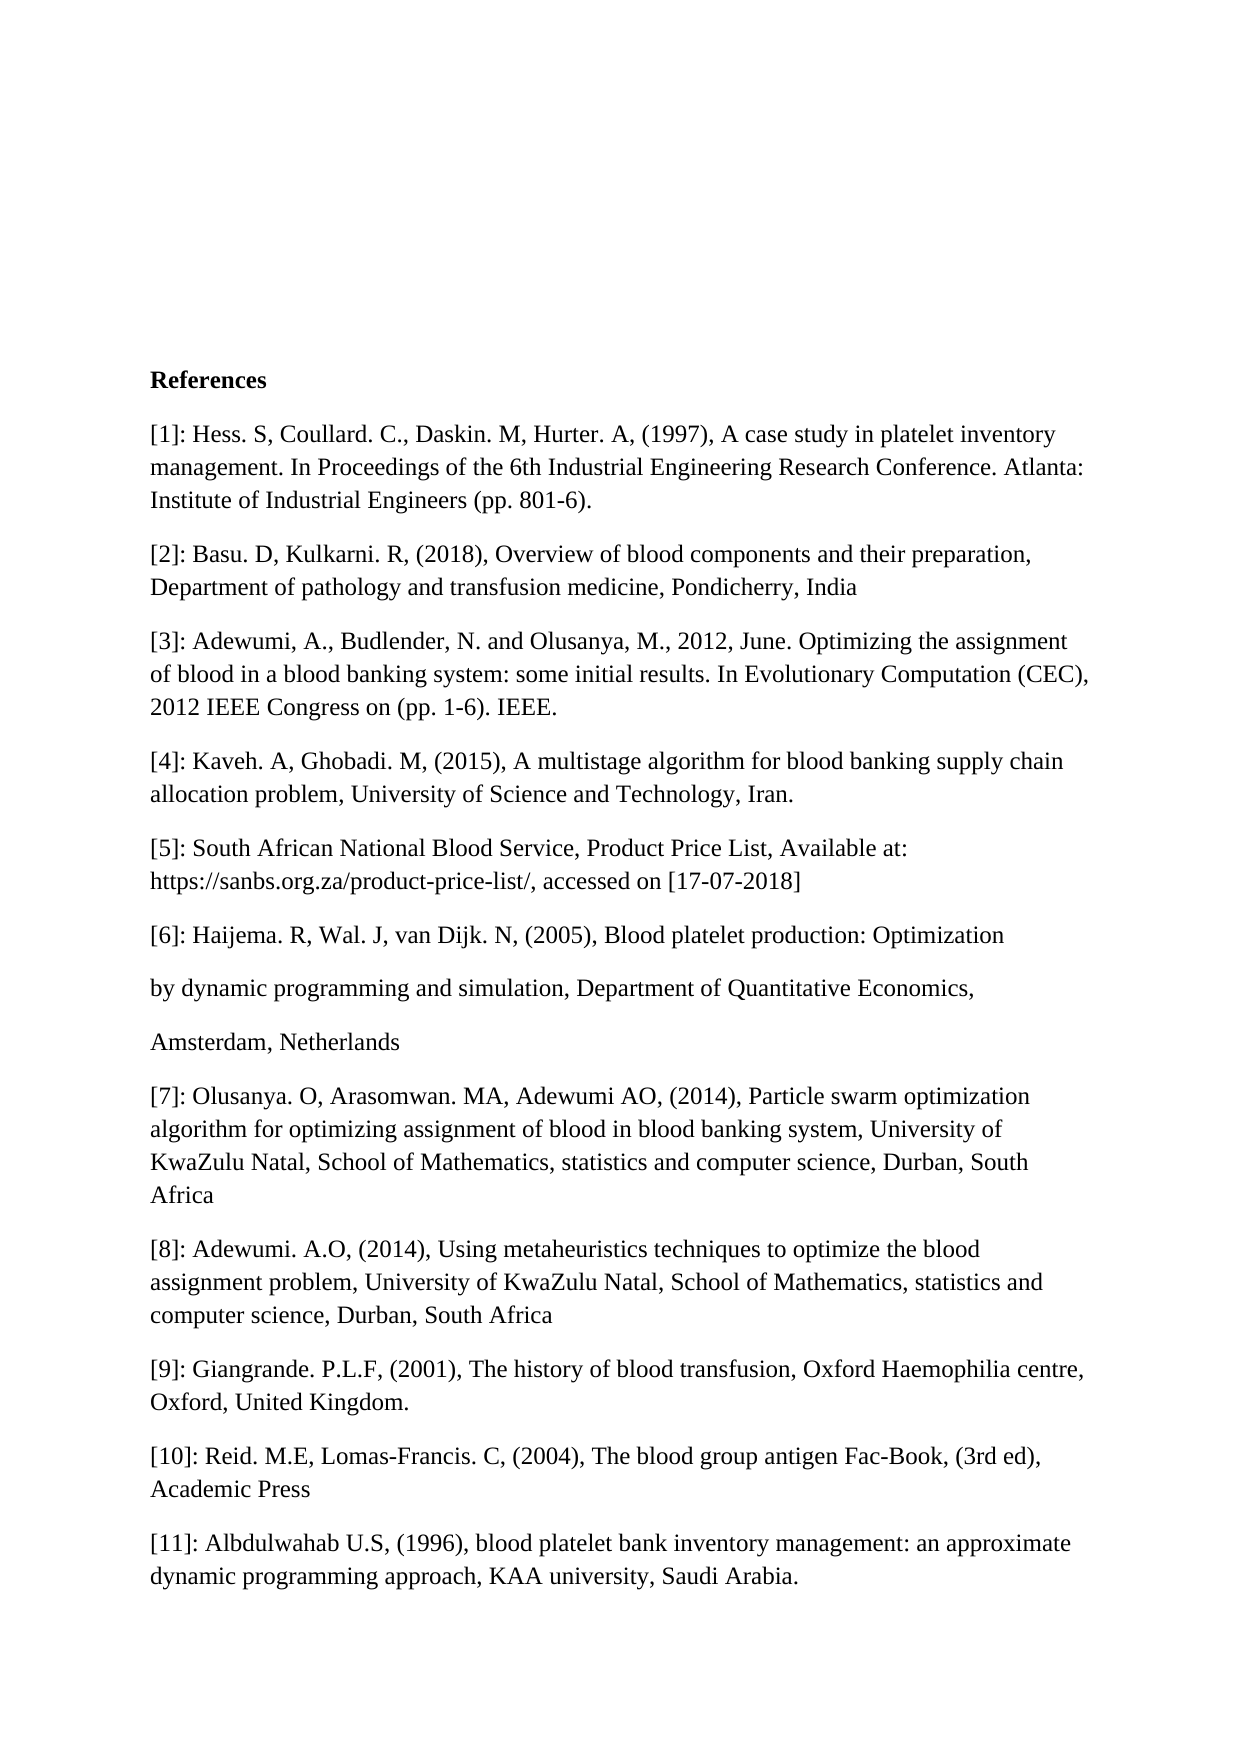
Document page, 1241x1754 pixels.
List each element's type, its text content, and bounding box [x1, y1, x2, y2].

text [7]: Olusanya. O, Arasomwan. MA, Adewumi AO, (2014), Particle swarm optimization algorithm for optimizing assignment of blood in blood banking system, University of KwaZulu Natal, School of Mathematics, statistics and computer science, Durban, South Africa [150, 1081, 1090, 1209]
text [9]: Giangrande. P.L.F, (2001), The history of blood transfusion, Oxford Haemophilia centre, Oxford, United Kingdom. [150, 1354, 1090, 1416]
text [3]: Adewumi, A., Budlender, N. and Olusanya, M., 2012, June. Optimizing the assignment of blood in a blood banking system: some initial results. In Evolutionary Computation (CEC), 2012 IEEE Congress on (pp. 1-6). IEEE. [150, 626, 1090, 721]
text [4]: Kaveh. A, Ghobadi. M, (2015), A multistage algorithm for blood banking supply chain allocation problem, University of Science and Technology, Iran. [150, 746, 1090, 808]
text [6]: Haijema. R, Wal. J, van Dijk. N, (2005), Blood platelet production: Optimization [150, 920, 1090, 948]
text Amsterdam, Netherlands [150, 1027, 1090, 1056]
text [10]: Reid. M.E, Lomas-Francis. C, (2004), The blood group antigen Fac-Book, (3rd ed), Academic Press [150, 1441, 1090, 1503]
text References [150, 365, 1090, 394]
text [1]: Hess. S, Coullard. C., Daskin. M, Hurter. A, (1997), A case study in platelet inventory management. In Proceedings of the 6th Industrial Engineering Research Conference. Atlanta: Institute of Industrial Engineers (pp. 801-6). [150, 419, 1090, 514]
text [11]: Albdulwahab U.S, (1996), blood platelet bank inventory management: an approximate dynamic programming approach, KAA university, Saudi Arabia. [150, 1528, 1090, 1589]
text [5]: South African National Blood Service, Product Price List, Available at: https://sanbs.org.za/product-price-list/, accessed on [17-07-2018] [150, 833, 1090, 894]
text [2]: Basu. D, Kulkarni. R, (2018), Overview of blood components and their preparation, Department of pathology and transfusion medicine, Pondicherry, India [150, 539, 1090, 601]
text by dynamic programming and simulation, Department of Quantitative Economics, [150, 973, 1090, 1002]
text [8]: Adewumi. A.O, (2014), Using metaheuristics techniques to optimize the blood assignment problem, University of KwaZulu Natal, School of Mathematics, statistics and computer science, Durban, South Africa [150, 1234, 1090, 1329]
